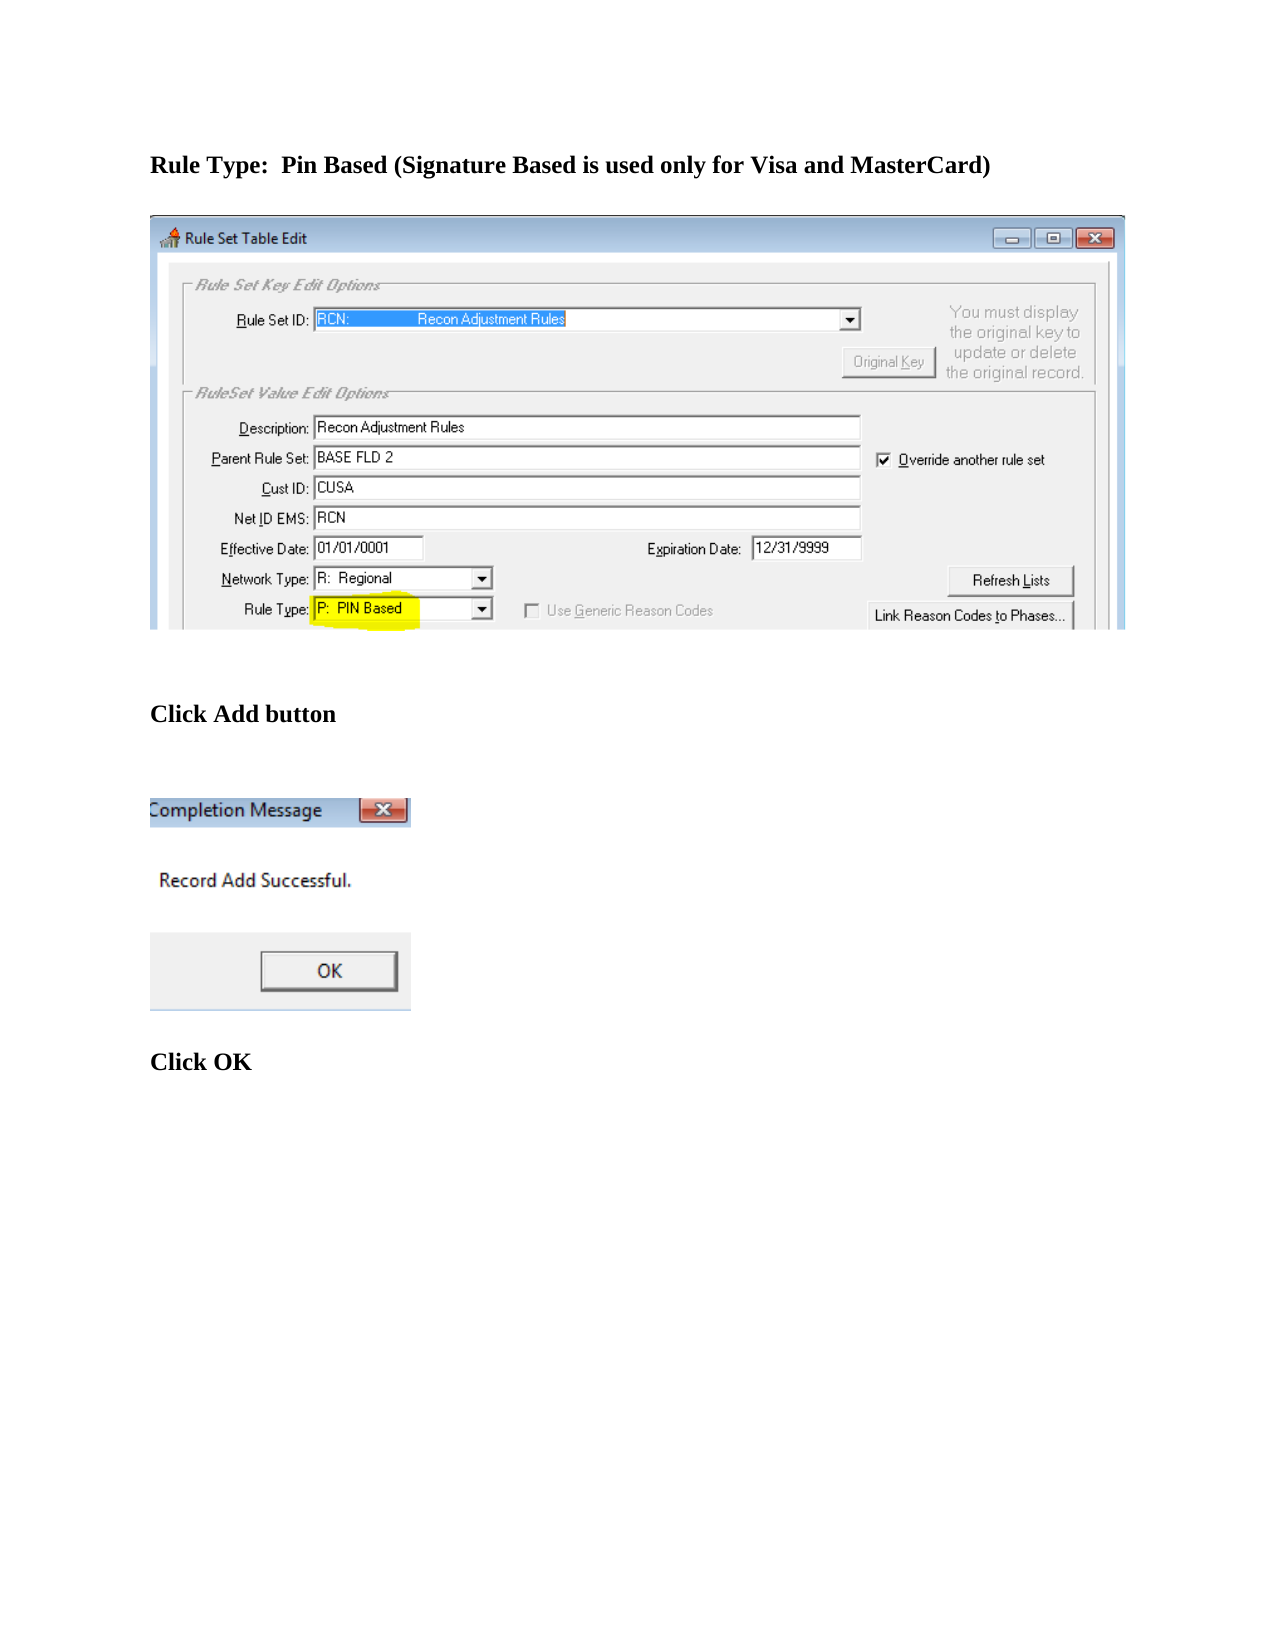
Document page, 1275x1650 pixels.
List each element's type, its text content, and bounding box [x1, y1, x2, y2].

text Click OK [150, 1047, 1125, 1076]
text Rule Type: Pin Based (Signature Based is used only for Visa and MasterCard) [150, 150, 1125, 179]
picture [150, 215, 1125, 631]
picture [150, 798, 411, 1011]
text Click Add button [150, 699, 1125, 728]
